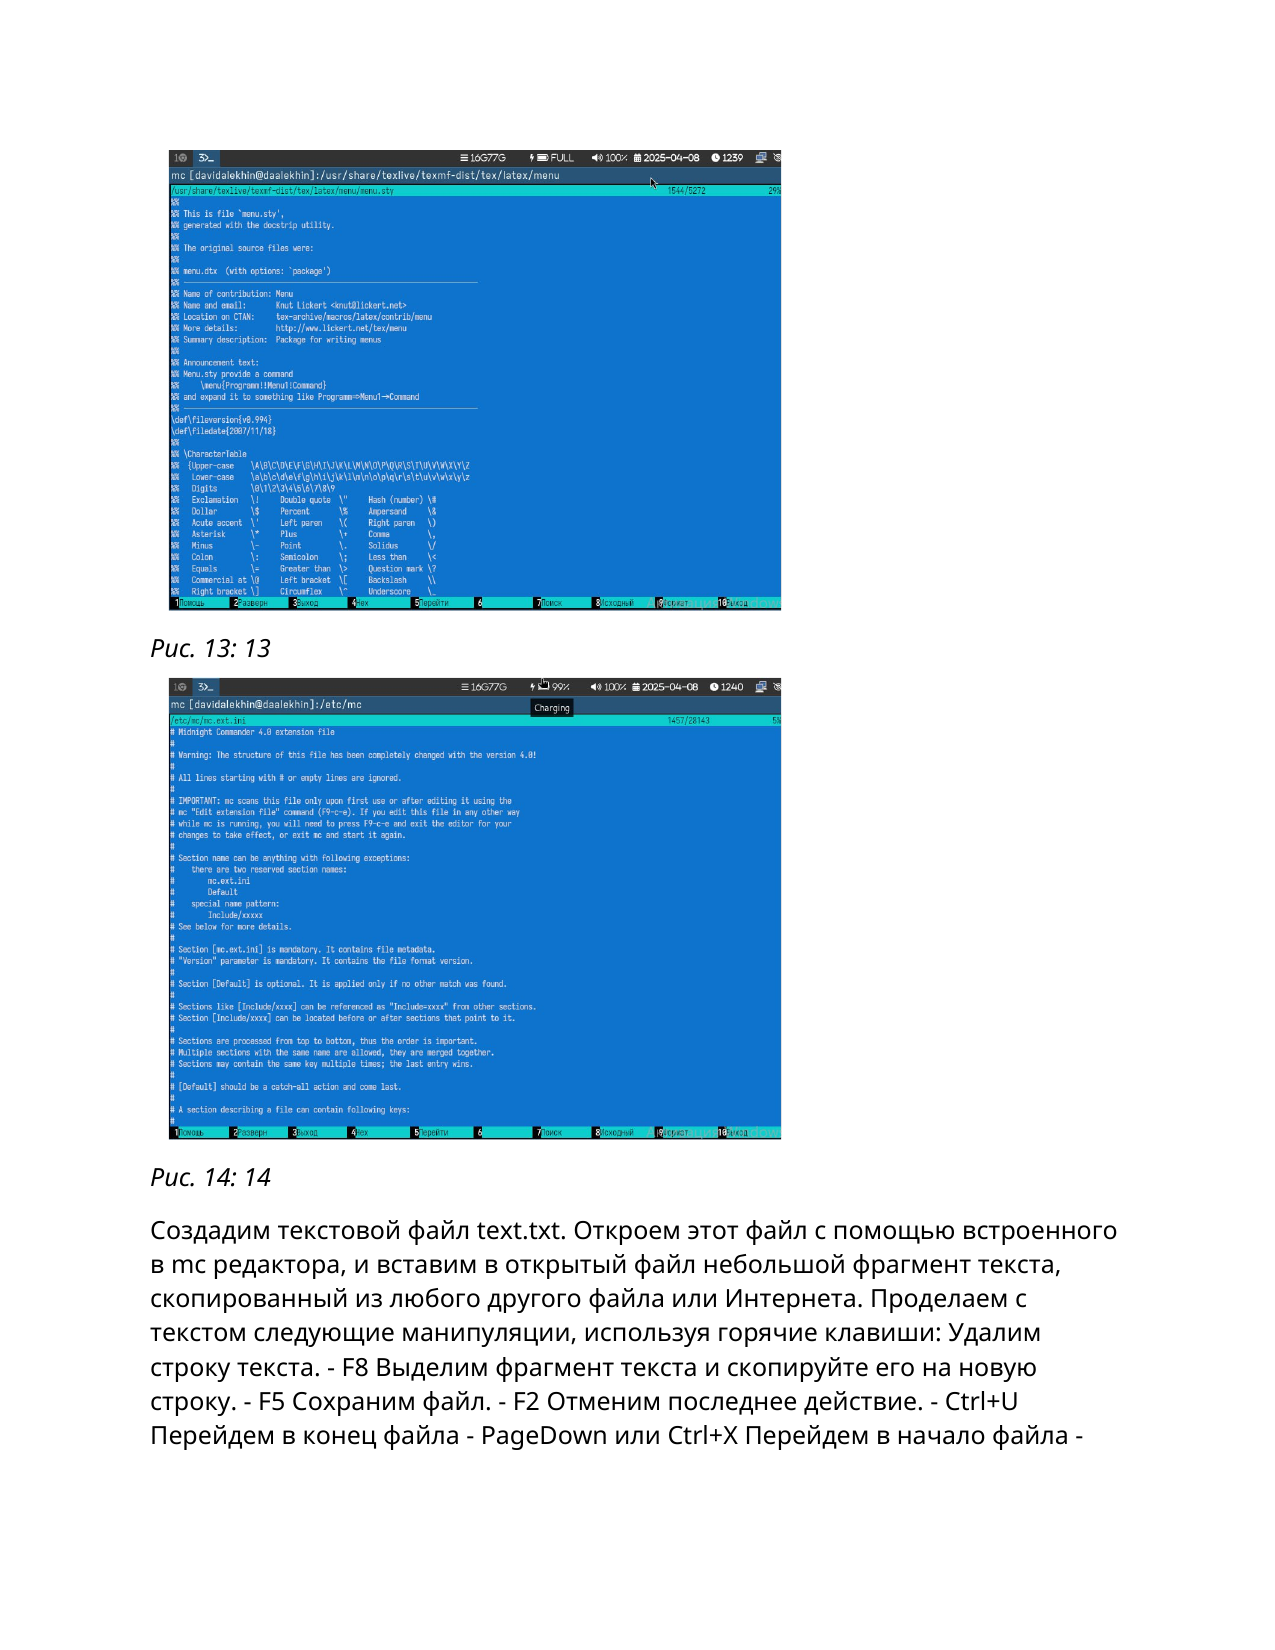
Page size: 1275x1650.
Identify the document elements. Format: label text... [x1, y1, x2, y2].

picture [168, 677, 782, 1140]
text Рис. 13: 13 [150, 631, 1125, 665]
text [150, 1213, 1125, 1451]
text Рис. 14: 14 [150, 1160, 1125, 1194]
picture [168, 150, 782, 611]
